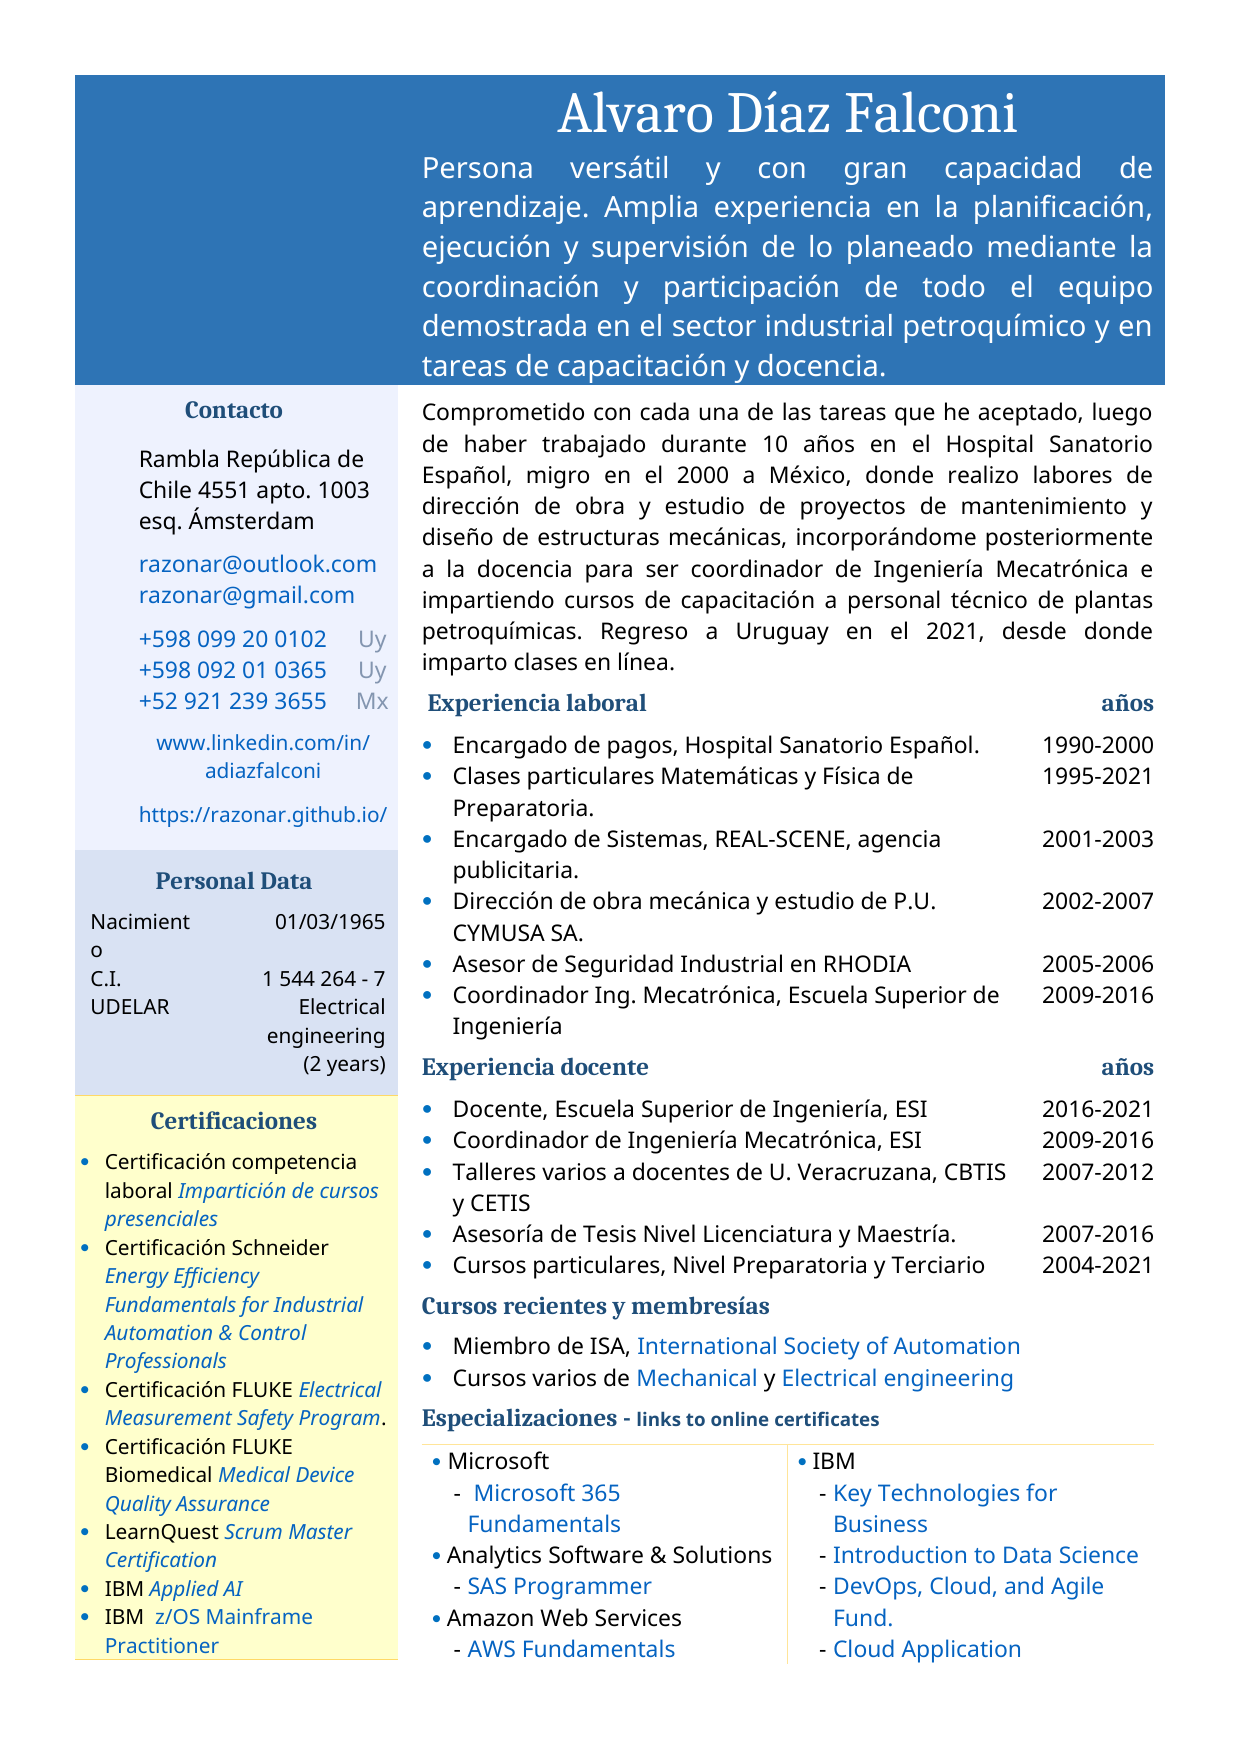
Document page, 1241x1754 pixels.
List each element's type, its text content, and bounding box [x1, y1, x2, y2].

table_cell [75, 385, 410, 1664]
table_header Alvaro Díaz Falconi Persona versátil y con gran capacidad de aprendizaje. Amplia experiencia en la planificación, ejecución y supervisión de lo planeado mediante la coordinación y participación de todo el equipo demostrada en el sector industrial petroquímico y en tareas de capacitación y docencia. [410, 75, 1165, 385]
table_header [75, 75, 410, 385]
